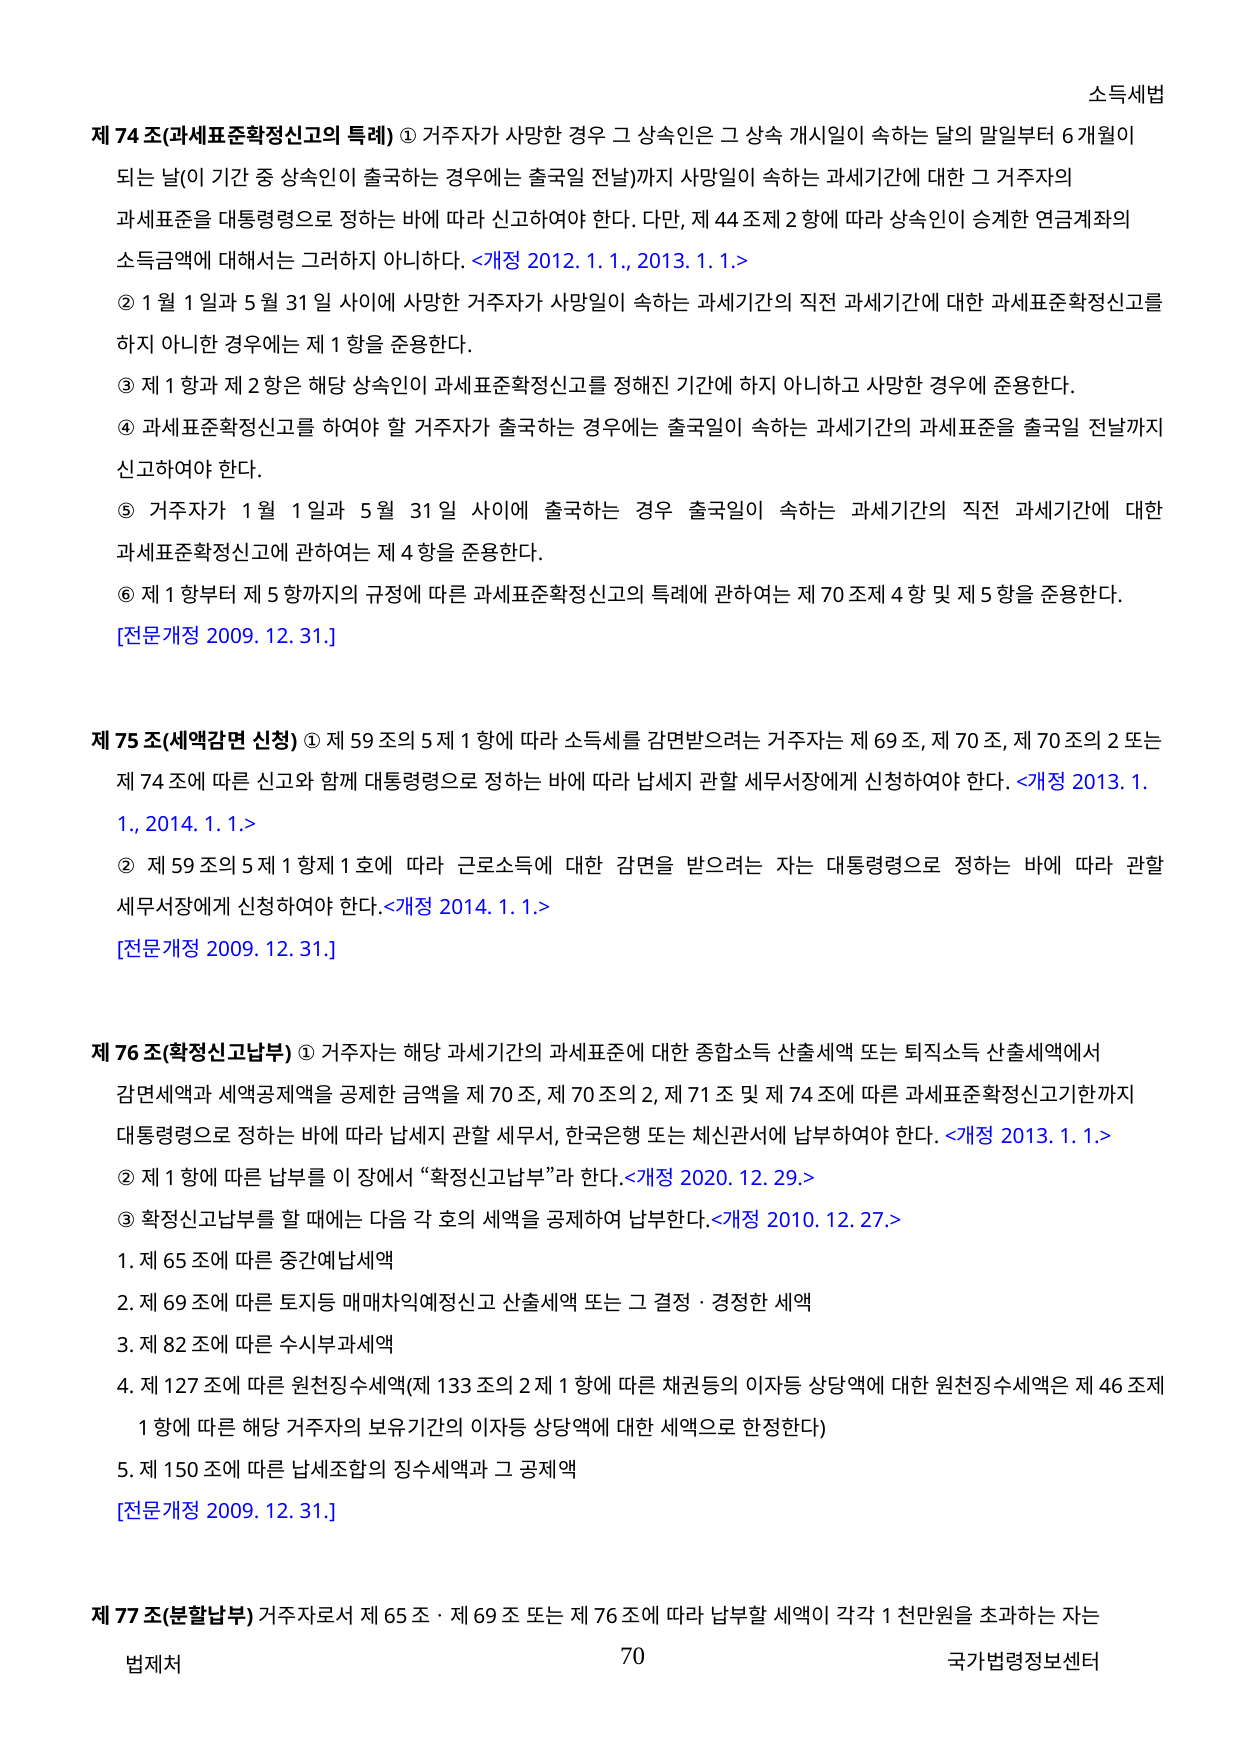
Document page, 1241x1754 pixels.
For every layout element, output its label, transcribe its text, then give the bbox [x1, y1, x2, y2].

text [92, 1587, 1165, 1629]
text ② 1월 1일과 5월 31일 사이에 사망한 거주자가 사망일이 속하는 과세기간의 직전 과세기간에 대한 과세표준확정신고를 하지 아니한 경우에는 제1항을 준용한다. [117, 275, 1165, 358]
text 4. 제127조에 따른 원천징수세액(제133조의2제1항에 따른 채권등의 이자등 상당액에 대한 원천징수세액은 제46조제1항에 따른 해당 거주자의 보유기간의 이자등 상당액에 대한 세액으로 한정한다) [117, 1358, 1165, 1442]
text ② 제59조의5제1항제1호에 따라 근로소득에 대한 감면을 받으려는 자는 대통령령으로 정하는 바에 따라 관할 세무서장에게 신청하여야 한다.<개정 2014. 1. 1.> [117, 837, 1165, 921]
text 제75조(세액감면 신청) ① 제59조의5제1항에 따라 소득세를 감면받으려는 거주자는 제69조, 제70조, 제70조의2 또는 제74조에 따른 신고와 함께 대통령령으로 정하는 바에 따라 납세지 관할 세무서장에게 신청하여야 한다. <개정 2013. 1. 1., 2014. 1. 1.> [92, 712, 1165, 837]
text ⑥ 제1항부터 제5항까지의 규정에 따른 과세표준확정신고의 특례에 관하여는 제70조제4항 및 제5항을 준용한다. [117, 567, 1165, 608]
text ③ 제1항과 제2항은 해당 상속인이 과세표준확정신고를 정해진 기간에 하지 아니하고 사망한 경우에 준용한다. [117, 358, 1165, 400]
text 3. 제82조에 따른 수시부과세액 [117, 1317, 1165, 1358]
text [전문개정 2009. 12. 31.] [117, 921, 1165, 962]
text 제76조(확정신고납부) ① 거주자는 해당 과세기간의 과세표준에 대한 종합소득 산출세액 또는 퇴직소득 산출세액에서 감면세액과 세액공제액을 공제한 금액을 제70조, 제70조의2, 제71조 및 제74조에 따른 과세표준확정신고기한까지 대통령령으로 정하는 바에 따라 납세지 관할 세무서, 한국은행 또는 체신관서에 납부하여야 한다. <개정 2013. 1. 1.> [92, 1025, 1165, 1150]
text 제74조(과세표준확정신고의 특례) ① 거주자가 사망한 경우 그 상속인은 그 상속 개시일이 속하는 달의 말일부터 6개월이 되는 날(이 기간 중 상속인이 출국하는 경우에는 출국일 전날)까지 사망일이 속하는 과세기간에 대한 그 거주자의 과세표준을 대통령령으로 정하는 바에 따라 신고하여야 한다. 다만, 제44조제2항에 따라 상속인이 승계한 연금계좌의 소득금액에 대해서는 그러하지 아니하다. <개정 2012. 1. 1., 2013. 1. 1.> [92, 108, 1165, 275]
text 2. 제69조에 따른 토지등 매매차익예정신고 산출세액 또는 그 결정ㆍ경정한 세액 [117, 1275, 1165, 1317]
text ④ 과세표준확정신고를 하여야 할 거주자가 출국하는 경우에는 출국일이 속하는 과세기간의 과세표준을 출국일 전날까지 신고하여야 한다. [117, 400, 1165, 483]
text [전문개정 2009. 12. 31.] [117, 1483, 1165, 1525]
text [전문개정 2009. 12. 31.] [117, 608, 1165, 650]
text 5. 제150조에 따른 납세조합의 징수세액과 그 공제액 [117, 1442, 1165, 1483]
text ② 제1항에 따른 납부를 이 장에서 “확정신고납부”라 한다.<개정 2020. 12. 29.> [117, 1150, 1165, 1192]
text 1. 제65조에 따른 중간예납세액 [117, 1233, 1165, 1275]
text ③ 확정신고납부를 할 때에는 다음 각 호의 세액을 공제하여 납부한다.<개정 2010. 12. 27.> [117, 1192, 1165, 1233]
text ⑤ 거주자가 1월 1일과 5월 31일 사이에 출국하는 경우 출국일이 속하는 과세기간의 직전 과세기간에 대한 과세표준확정신고에 관하여는 제4항을 준용한다. [117, 483, 1165, 567]
